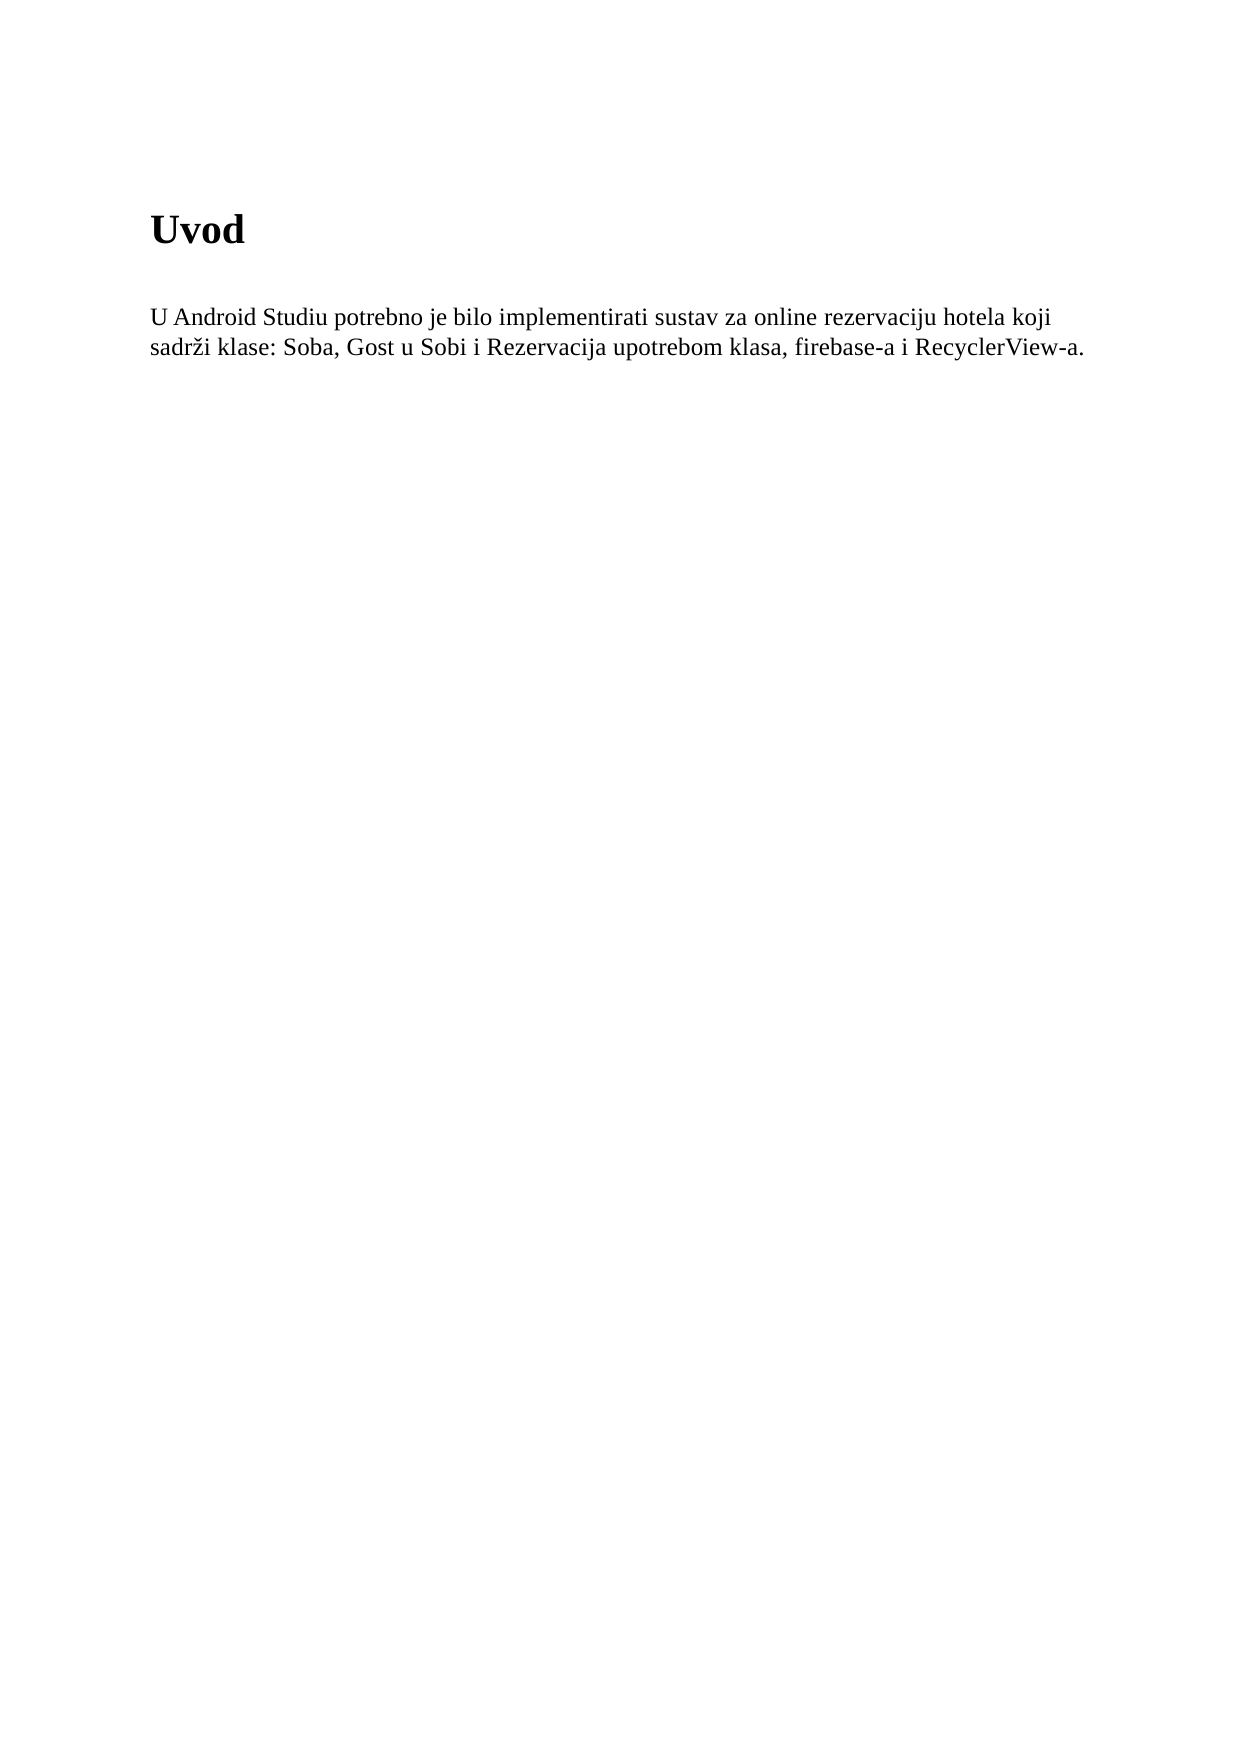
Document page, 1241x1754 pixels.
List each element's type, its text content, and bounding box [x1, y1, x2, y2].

text U Android Studiu potrebno je bilo implementirati sustav za online rezervaciju hotela koji sadrži klase: Soba, Gost u Sobi i Rezervacija upotrebom klasa, firebase-a i RecyclerView-a. [150, 302, 1090, 361]
subtitle Uvod [150, 205, 1090, 253]
